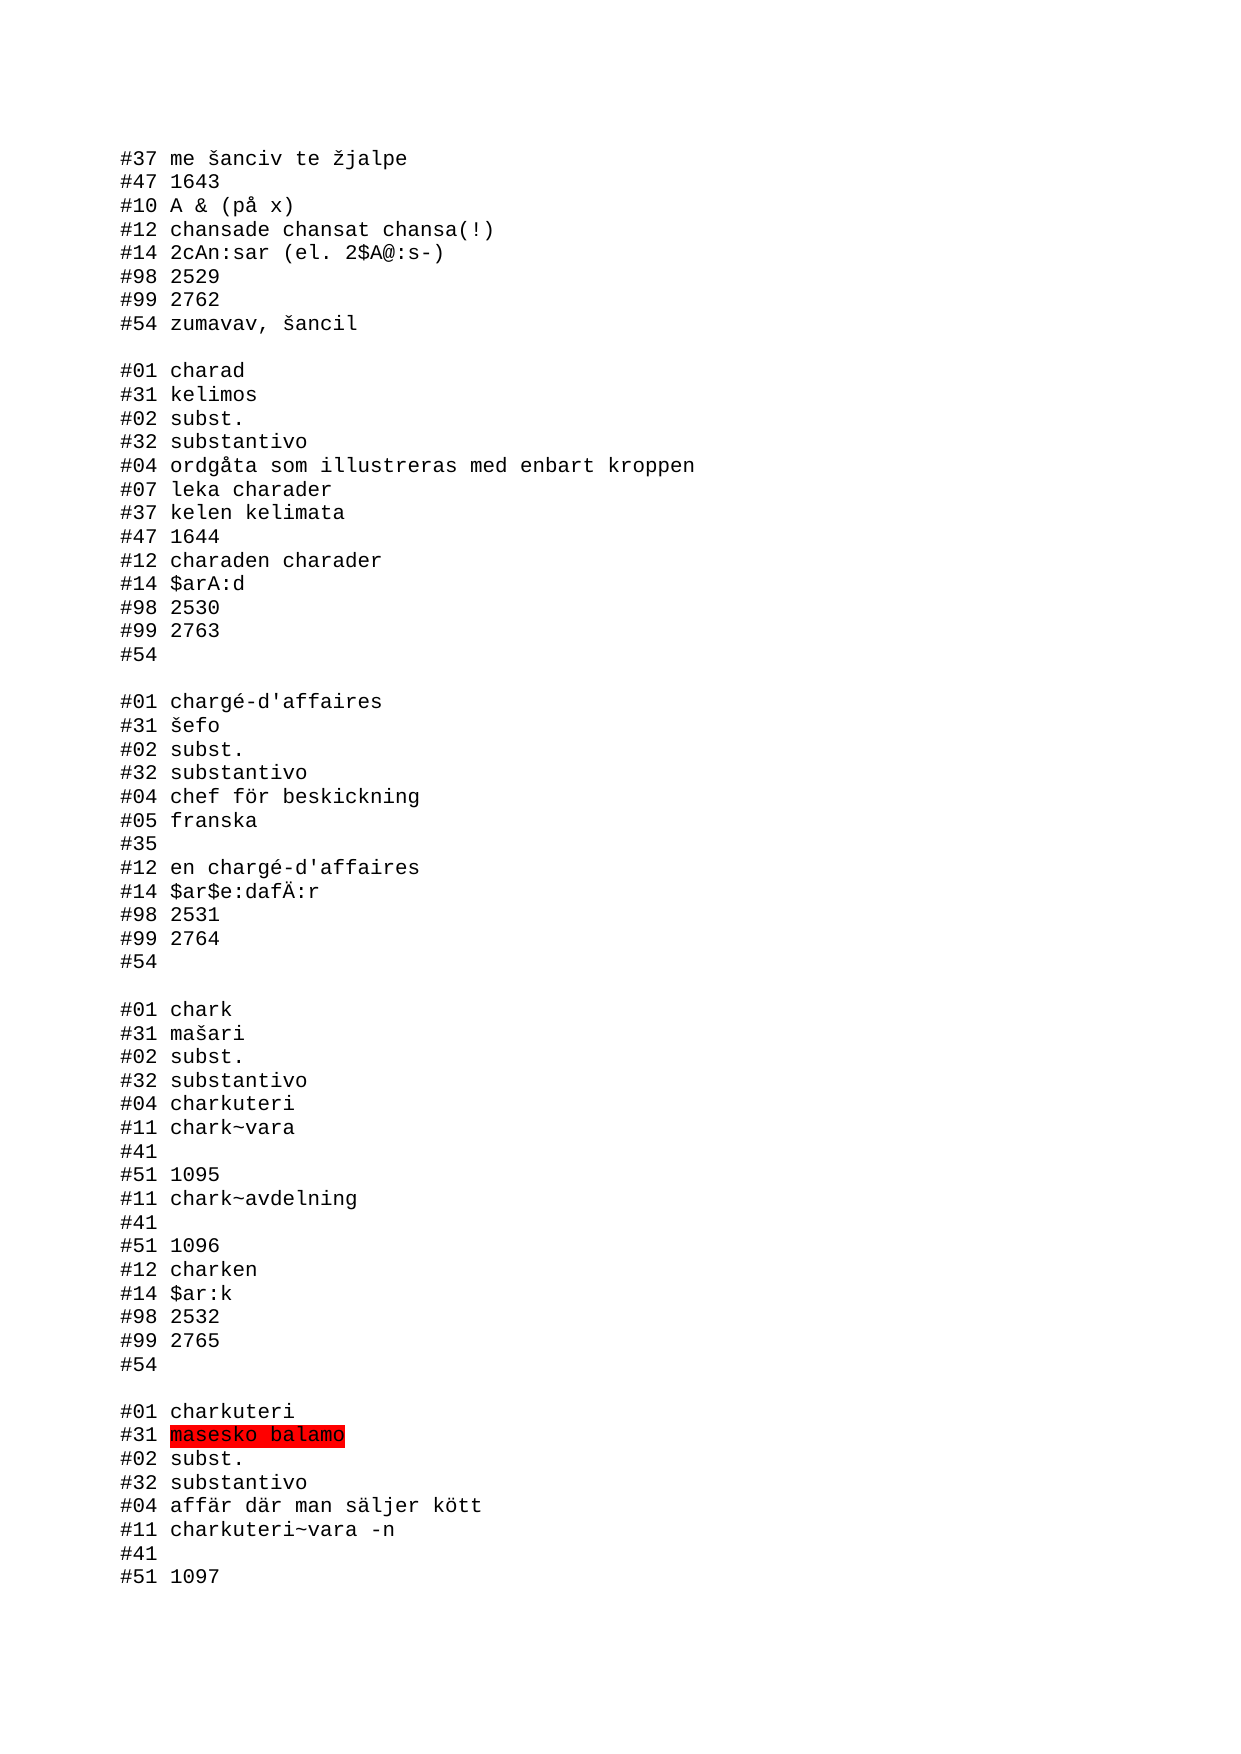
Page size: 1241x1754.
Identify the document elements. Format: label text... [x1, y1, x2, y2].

text #41 [120, 1141, 1120, 1164]
text #14 $ar:k [120, 1283, 1120, 1306]
text #14 2cAn:sar (el. 2$A@:s-) [120, 242, 1120, 266]
text #05 franska [120, 810, 1120, 833]
text #35 [120, 833, 1120, 857]
text #98 2529 [120, 266, 1120, 289]
text #12 charaden charader [120, 549, 1120, 573]
text #14 $arA:d [120, 573, 1120, 597]
text #32 substantivo [120, 1472, 1120, 1495]
text #54 zumavav, šancil [120, 313, 1120, 337]
text #31 masesko balamo [120, 1424, 1120, 1448]
text #37 kelen kelimata [120, 502, 1120, 526]
text #54 [120, 644, 1120, 668]
text #99 2765 [120, 1330, 1120, 1353]
text #01 charkuteri [120, 1401, 1120, 1424]
text #32 substantivo [120, 431, 1120, 455]
text #51 1095 [120, 1164, 1120, 1188]
text #98 2531 [120, 904, 1120, 928]
text #12 en chargé-d'affaires [120, 857, 1120, 881]
text #99 2764 [120, 928, 1120, 952]
text #31 mašari [120, 1022, 1120, 1046]
text #11 chark~vara [120, 1117, 1120, 1141]
text #01 chark [120, 999, 1120, 1022]
text #04 charkuteri [120, 1093, 1120, 1117]
text #31 šefo [120, 715, 1120, 739]
text #41 [120, 1543, 1120, 1566]
text #01 chargé-d'affaires [120, 691, 1120, 715]
text #32 substantivo [120, 762, 1120, 786]
text #47 1643 [120, 171, 1120, 195]
text #32 substantivo [120, 1070, 1120, 1093]
text #31 kelimos [120, 384, 1120, 408]
text #10 A & (på x) [120, 195, 1120, 218]
text #54 [120, 1353, 1120, 1377]
text #02 subst. [120, 739, 1120, 762]
text #51 1096 [120, 1235, 1120, 1259]
text #11 charkuteri~vara -n [120, 1519, 1120, 1543]
text #37 me šanciv te žjalpe [120, 148, 1120, 171]
text #41 [120, 1212, 1120, 1235]
text #99 2763 [120, 621, 1120, 644]
text #54 [120, 952, 1120, 975]
text #02 subst. [120, 408, 1120, 431]
text #04 affär där man säljer kött [120, 1495, 1120, 1519]
text #51 1097 [120, 1566, 1120, 1590]
text #47 1644 [120, 526, 1120, 549]
text #02 subst. [120, 1046, 1120, 1070]
text #12 charken [120, 1259, 1120, 1283]
text #98 2530 [120, 597, 1120, 621]
text #11 chark~avdelning [120, 1188, 1120, 1212]
text #01 charad [120, 360, 1120, 384]
text #12 chansade chansat chansa(!) [120, 218, 1120, 242]
text #07 leka charader [120, 479, 1120, 502]
text #99 2762 [120, 289, 1120, 313]
text #98 2532 [120, 1306, 1120, 1330]
text #04 chef för beskickning [120, 786, 1120, 810]
text #14 $ar$e:dafÄ:r [120, 881, 1120, 904]
text #02 subst. [120, 1448, 1120, 1472]
text #04 ordgåta som illustreras med enbart kroppen [120, 455, 1120, 479]
